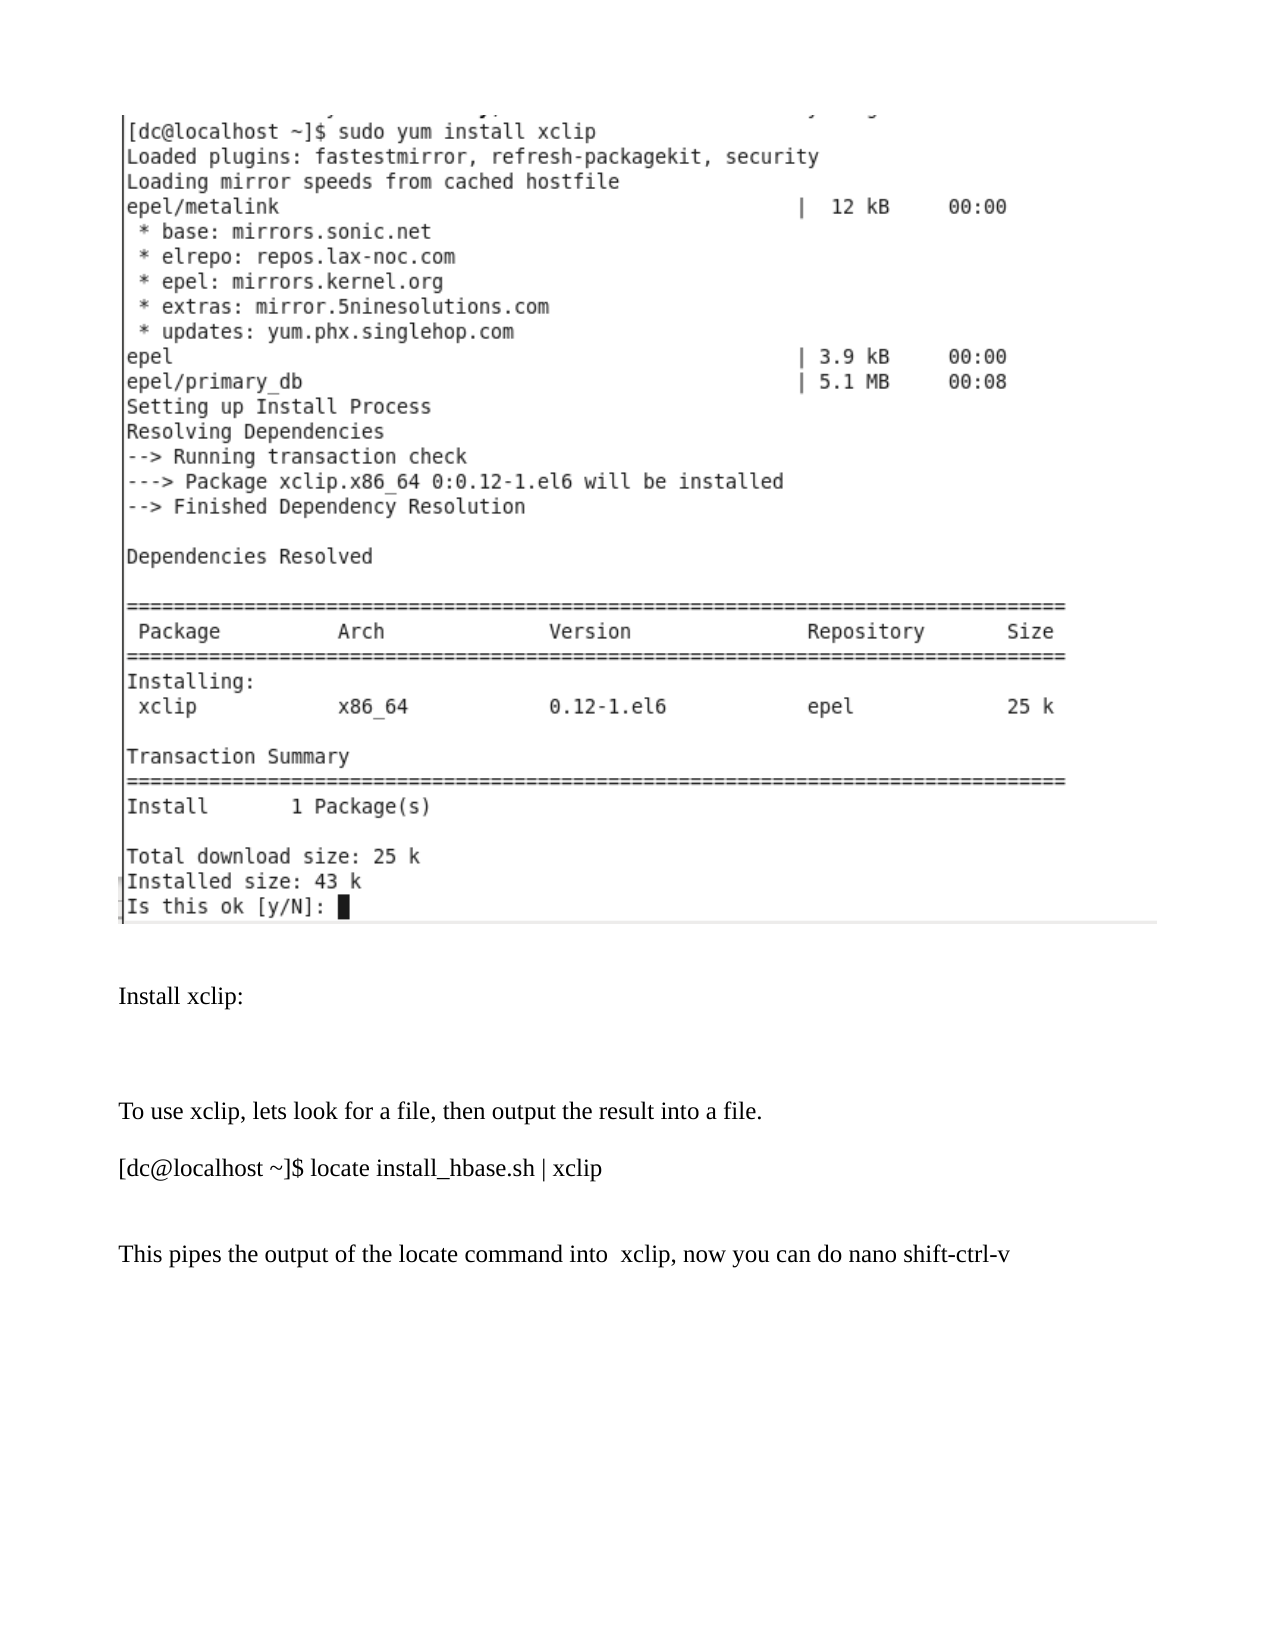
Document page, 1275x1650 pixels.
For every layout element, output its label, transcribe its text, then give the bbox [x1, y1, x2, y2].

text To use xclip, lets look for a file, then output the result into a file. [118, 1096, 1157, 1124]
text [dc@localhost ~]$ locate install_hbase.sh | xclip [118, 1153, 1157, 1182]
picture [118, 115, 1157, 924]
text This pipes the output of the locate command into xclip, now you can do nano shift-ctrl-v [118, 1239, 1157, 1268]
text Install xclip: [118, 981, 1157, 1009]
